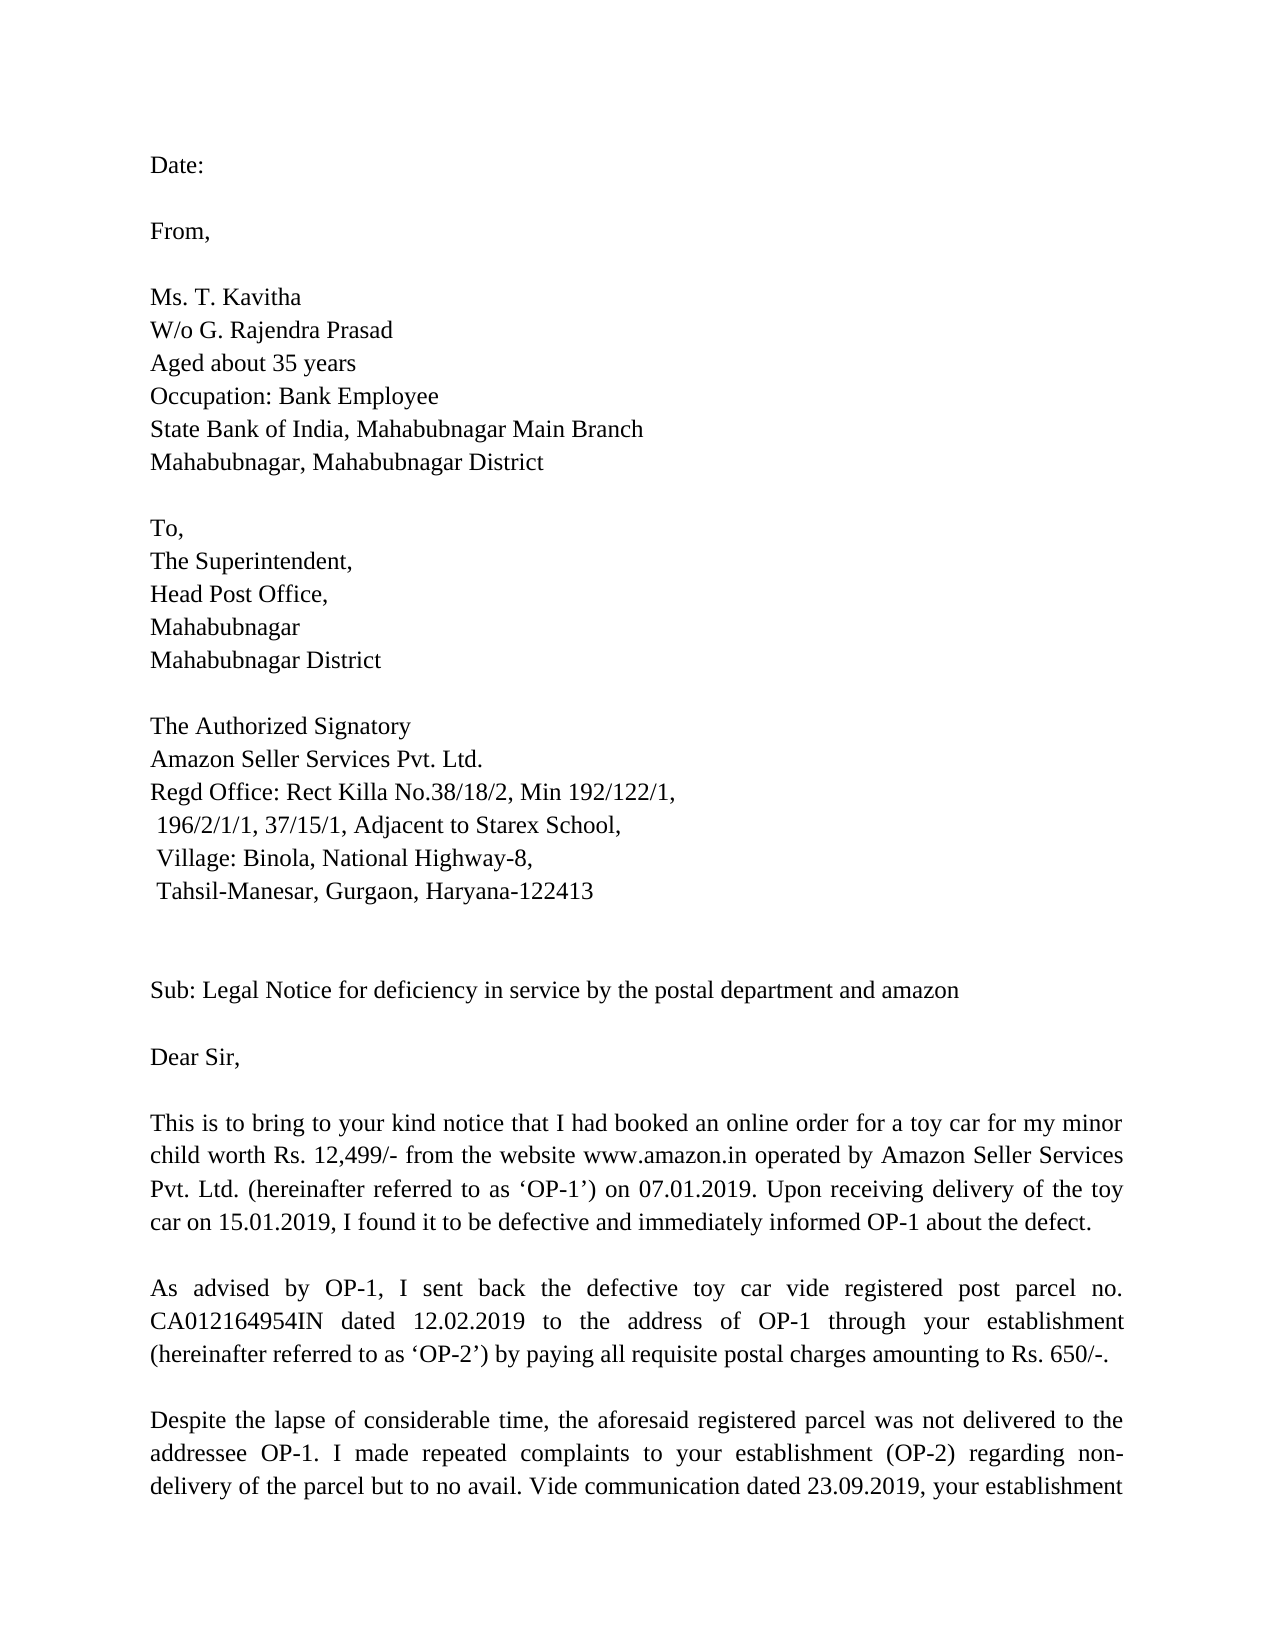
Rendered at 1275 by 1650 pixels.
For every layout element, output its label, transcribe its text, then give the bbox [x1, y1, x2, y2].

text Village: Binola, National Highway-8, [150, 843, 1125, 872]
text Dear Sir, [150, 1042, 1125, 1070]
text Amazon Seller Services Pvt. Ltd. [150, 744, 1125, 773]
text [150, 1405, 1125, 1499]
text As advised by OP-1, I sent back the defective toy car vide registered post parcel no. CA012164954IN dated 12.02.2019 to the address of OP-1 through your establishment (hereinafter referred to as ‘OP-2’) by paying all requisite postal charges amounting to Rs. 650/-. [150, 1273, 1125, 1367]
text Tahsil-Manesar, Gurgaon, Haryana-122413 [150, 876, 1125, 905]
text Sub: Legal Notice for deficiency in service by the postal department and amazon [150, 976, 1125, 1004]
text 196/2/1/1, 37/15/1, Adjacent to Starex School, [150, 810, 1125, 839]
text Mahabubnagar District [150, 645, 1125, 674]
text Aged about 35 years [150, 348, 1125, 377]
text Mahabubnagar [150, 612, 1125, 641]
text To, [150, 513, 1125, 542]
text State Bank of India, Mahabubnagar Main Branch [150, 414, 1125, 443]
text This is to bring to your kind notice that I had booked an online order for a toy car for my minor child worth Rs. 12,499/- from the website www.amazon.in operated by Amazon Seller Services Pvt. Ltd. (hereinafter referred to as ‘OP-1’) on 07.01.2019. Upon receiving delivery of the toy car on 15.01.2019, I found it to be defective and immediately informed OP-1 about the defect. [150, 1108, 1125, 1235]
text Occupation: Bank Employee [150, 381, 1125, 410]
text Mahabubnagar, Mahabubnagar District [150, 447, 1125, 476]
text Regd Office: Rect Killa No.38/18/2, Min 192/122/1, [150, 777, 1125, 806]
text Head Post Office, [150, 579, 1125, 608]
text W/o G. Rajendra Prasad [150, 315, 1125, 344]
text From, [150, 216, 1125, 245]
text The Authorized Signatory [150, 711, 1125, 740]
text Date: [150, 150, 1125, 179]
text The Superintendent, [150, 546, 1125, 575]
text Ms. T. Kavitha [150, 282, 1125, 311]
